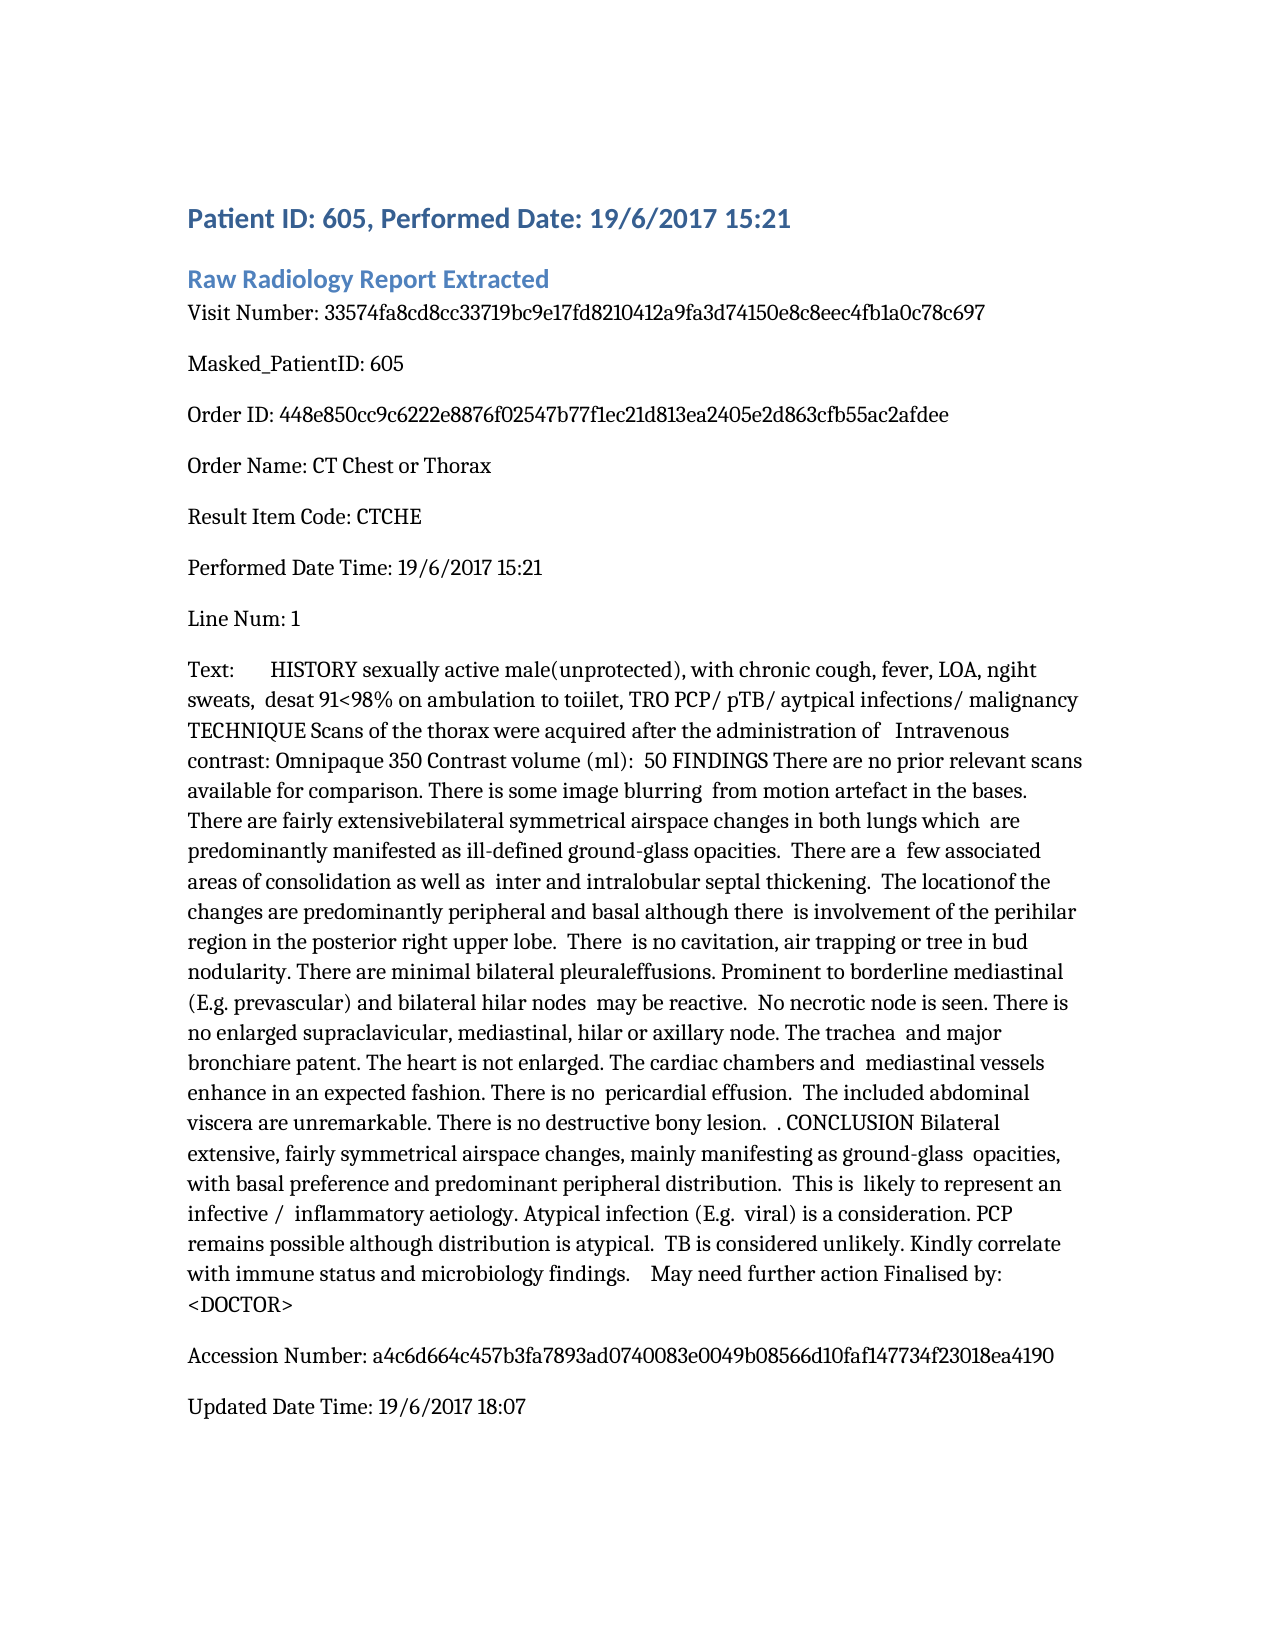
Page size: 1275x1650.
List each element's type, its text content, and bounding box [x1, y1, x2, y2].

text Order ID: 448e850cc9c6222e8876f02547b77f1ec21d813ea2405e2d863cfb55ac2afdee [187, 402, 1087, 428]
text Line Num: 1 [187, 606, 1087, 632]
subtitle Raw Radiology Report Extracted [187, 262, 1087, 295]
subtitle Patient ID: 605, Performed Date: 19/6/2017 15:21 [187, 200, 1087, 236]
text Performed Date Time: 19/6/2017 15:21 [187, 555, 1087, 581]
text Masked_PatientID: 605 [187, 351, 1087, 377]
text Result Item Code: CTCHE [187, 504, 1087, 530]
text Visit Number: 33574fa8cd8cc33719bc9e17fd8210412a9fa3d74150e8c8eec4fb1a0c78c697 [187, 300, 1087, 326]
text Order Name: CT Chest or Thorax [187, 453, 1087, 479]
text Text: HISTORY sexually active male(unprotected), with chronic cough, fever, LOA, ngiht sweats, desat 91<98% on ambulation to toiilet, TRO PCP/ pTB/ aytpical infections/ malignancy TECHNIQUE Scans of the thorax were acquired after the administration of Intravenous contrast: Omnipaque 350 Contrast volume (ml): 50 FINDINGS There are no prior relevant scans available for comparison. There is some image blurring from motion artefact in the bases. There are fairly extensivebilateral symmetrical airspace changes in both lungs which are predominantly manifested as ill-defined ground-glass opacities. There are a few associated areas of consolidation as well as inter and intralobular septal thickening. The locationof the changes are predominantly peripheral and basal although there is involvement of the perihilar region in the posterior right upper lobe. There is no cavitation, air trapping or tree in bud nodularity. There are minimal bilateral pleuraleffusions. Prominent to borderline mediastinal (E.g. prevascular) and bilateral hilar nodes may be reactive. No necrotic node is seen. There is no enlarged supraclavicular, mediastinal, hilar or axillary node. The trachea and major bronchiare patent. The heart is not enlarged. The cardiac chambers and mediastinal vessels enhance in an expected fashion. There is no pericardial effusion. The included abdominal viscera are unremarkable. There is no destructive bony lesion. . CONCLUSION Bilateral extensive, fairly symmetrical airspace changes, mainly manifesting as ground-glass opacities, with basal preference and predominant peripheral distribution. This is likely to represent an infective / inflammatory aetiology. Atypical infection (E.g. viral) is a consideration. PCP remains possible although distribution is atypical. TB is considered unlikely. Kindly correlate with immune status and microbiology findings. May need further action Finalised by: <DOCTOR> [187, 657, 1087, 1318]
text Accession Number: a4c6d664c457b3fa7893ad0740083e0049b08566d10faf147734f23018ea4190 [187, 1342, 1087, 1369]
text Updated Date Time: 19/6/2017 18:07 [187, 1393, 1087, 1420]
